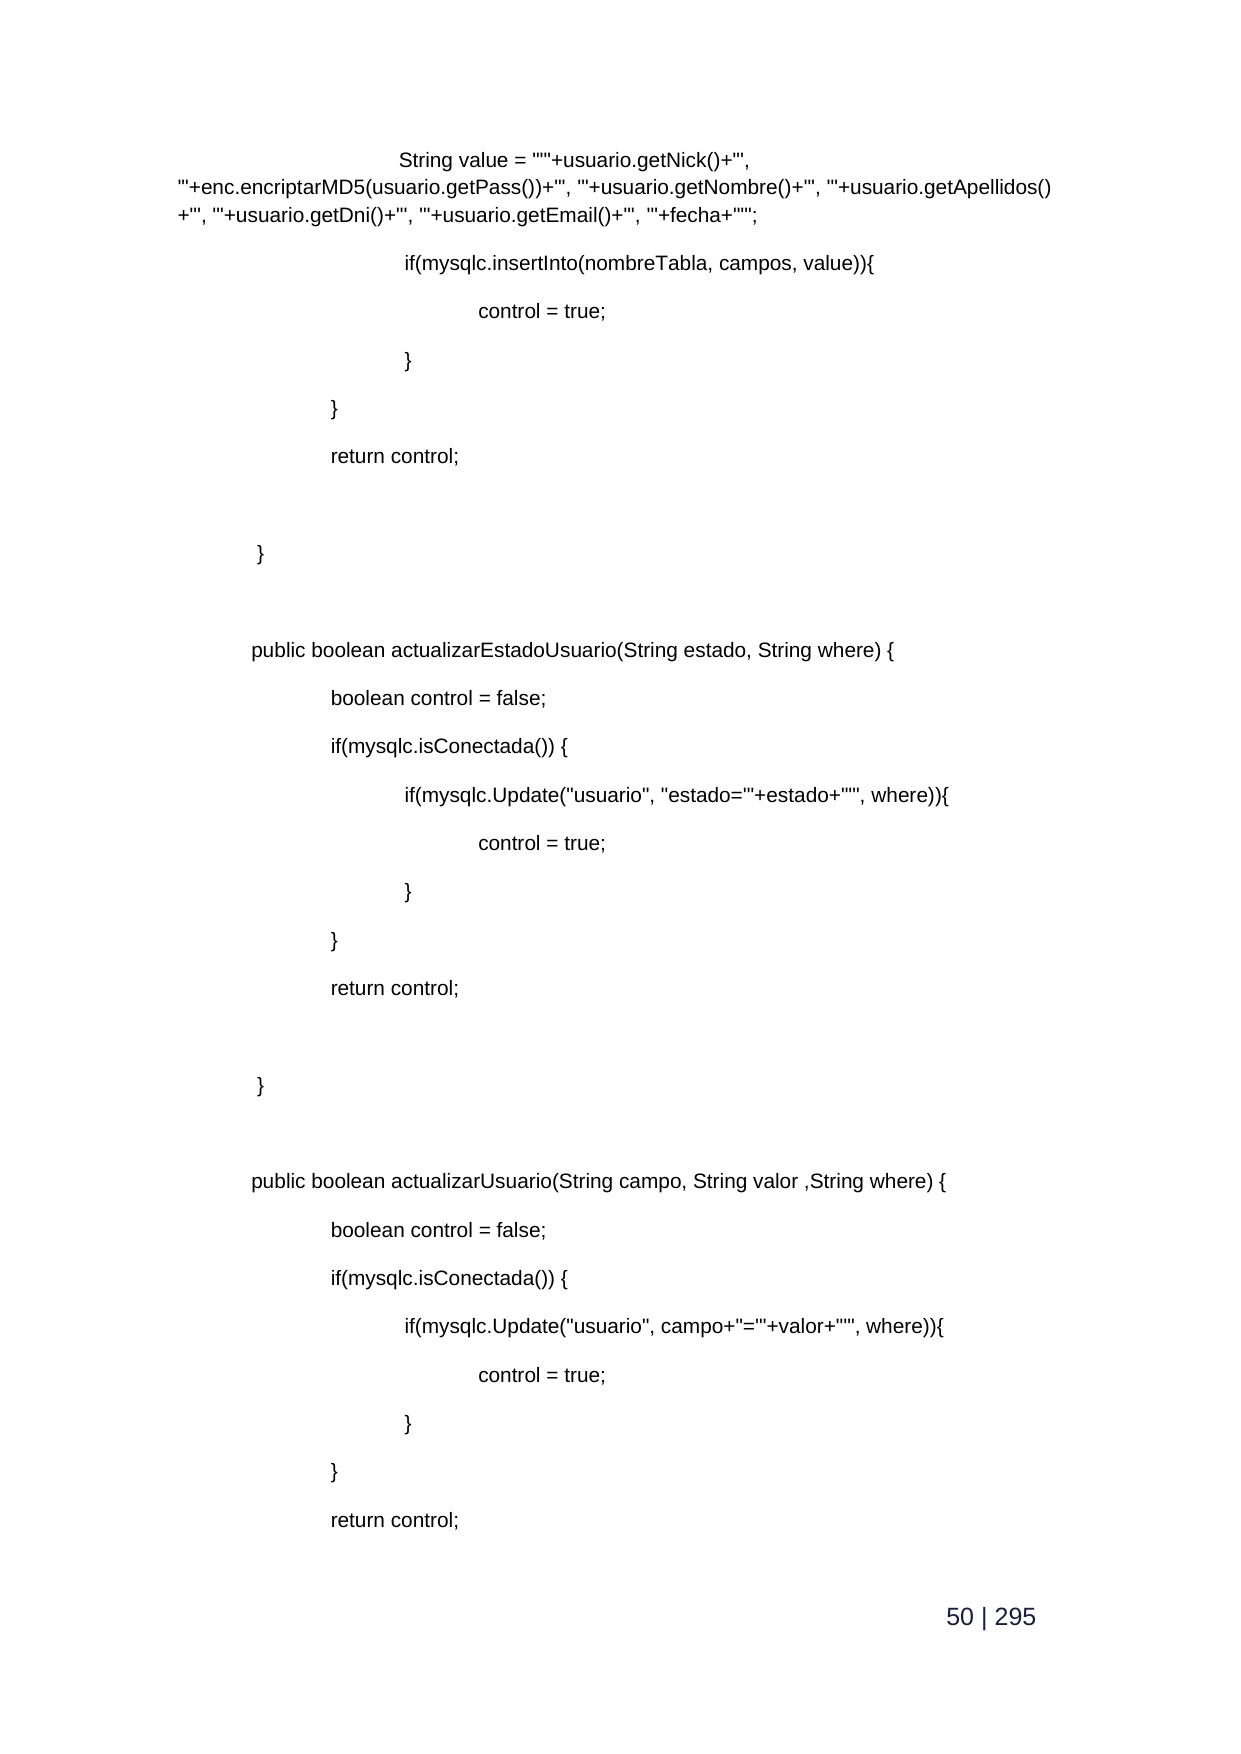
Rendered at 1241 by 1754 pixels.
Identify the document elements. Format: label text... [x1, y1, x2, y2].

text return control; [177, 444, 1063, 468]
text if(mysqlc.insertInto(nombreTabla, campos, value)){ [177, 251, 1063, 275]
text public boolean actualizarEstadoUsuario(String estado, String where) { [177, 638, 1063, 662]
text String value = "'"+usuario.getNick()+"', '"+enc.encriptarMD5(usuario.getPass())+"', '"+usuario.getNombre()+"', '"+usuario.getApellidos()+"', '"+usuario.getDni()+"', '"+usuario.getEmail()+"', '"+fecha+"'"; [177, 148, 1063, 227]
text if(mysqlc.Update("usuario", "estado='"+estado+"'", where)){ [177, 783, 1063, 807]
text boolean control = false; [177, 1218, 1063, 1242]
text if(mysqlc.Update("usuario", campo+"='"+valor+"'", where)){ [177, 1314, 1063, 1338]
text if(mysqlc.isConectada()) { [177, 734, 1063, 758]
text } [177, 879, 1063, 903]
text } [177, 1459, 1063, 1483]
text if(mysqlc.isConectada()) { [177, 1266, 1063, 1290]
text } [177, 541, 1063, 565]
text } [177, 928, 1063, 952]
text } [177, 348, 1063, 372]
text control = true; [177, 299, 1063, 323]
text public boolean actualizarUsuario(String campo, String valor ,String where) { [177, 1169, 1063, 1193]
text control = true; [177, 831, 1063, 855]
text return control; [177, 1508, 1063, 1532]
text return control; [177, 976, 1063, 1000]
text boolean control = false; [177, 686, 1063, 710]
text } [177, 1411, 1063, 1435]
text control = true; [177, 1363, 1063, 1387]
text } [177, 1073, 1063, 1097]
text } [177, 396, 1063, 420]
